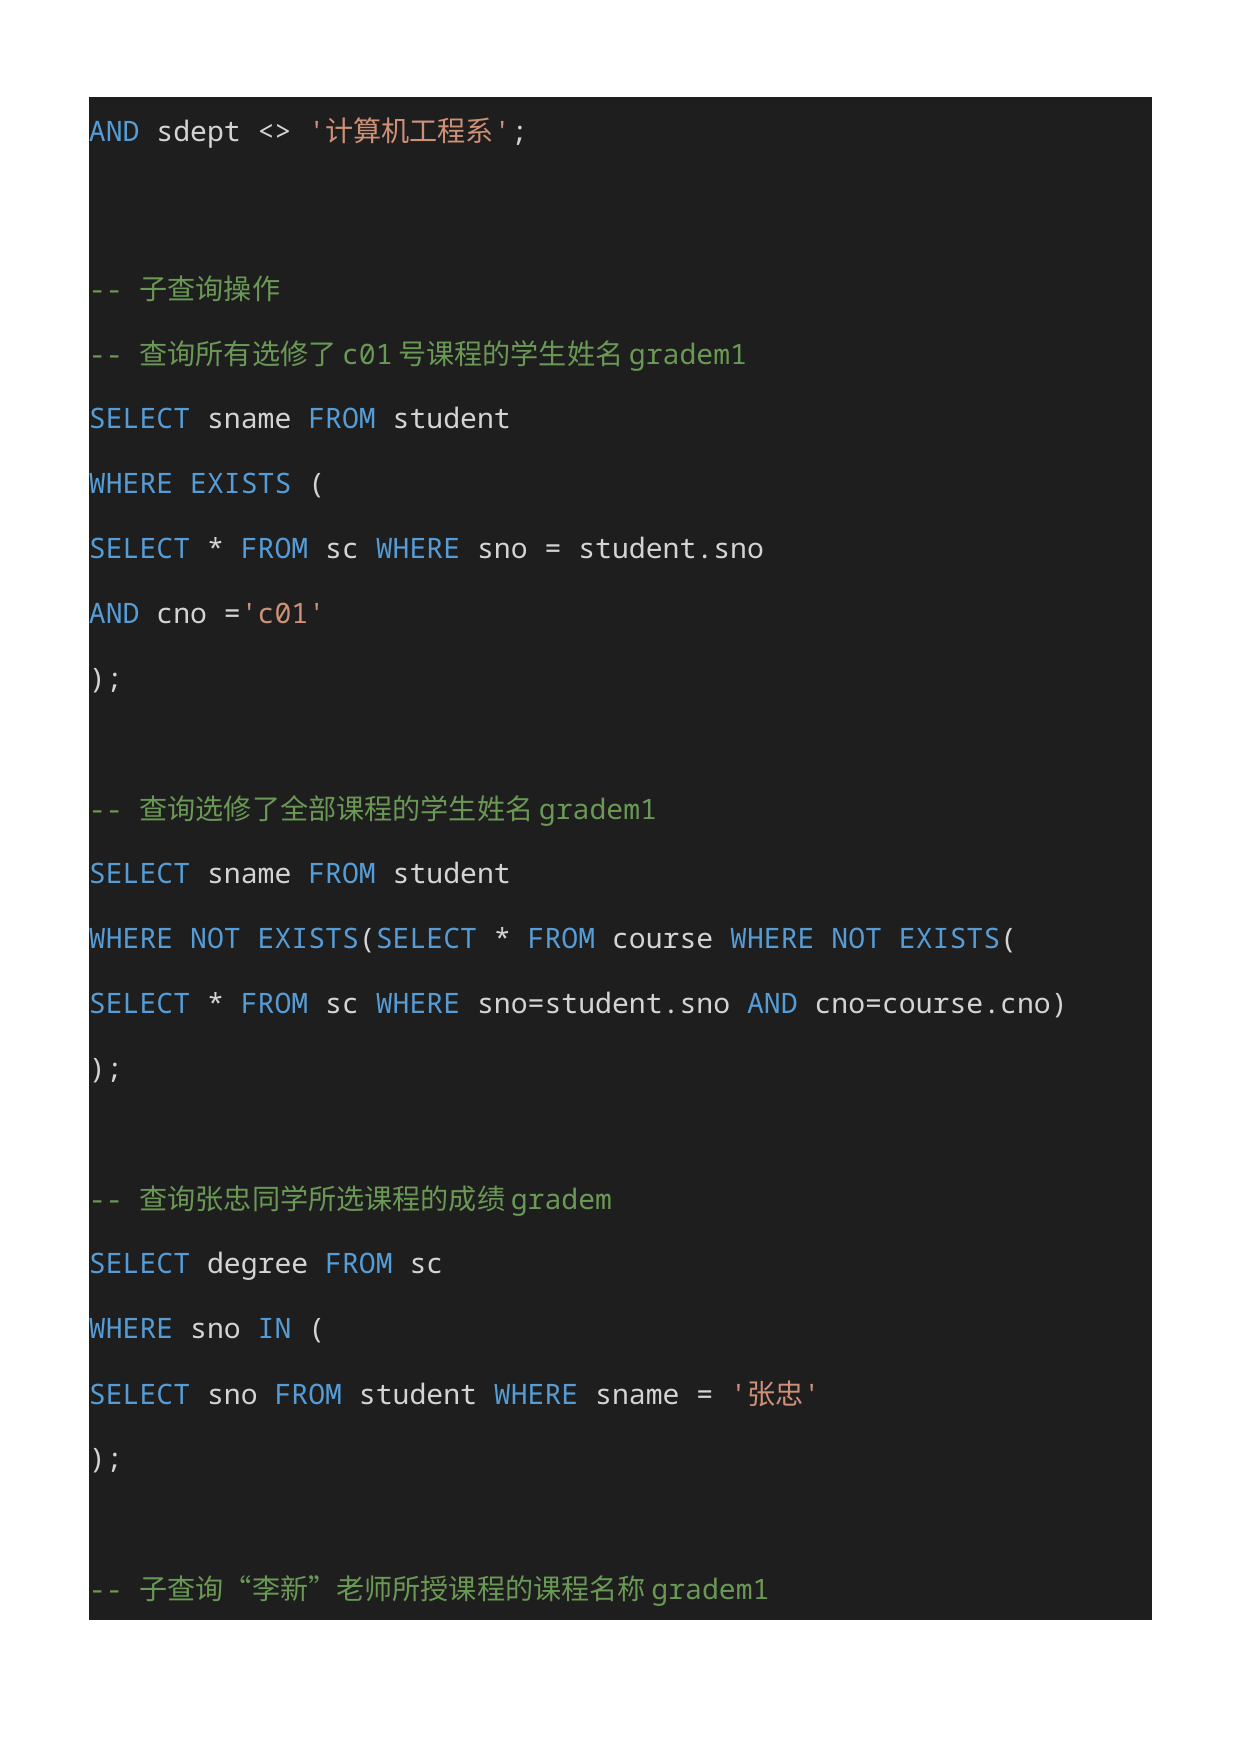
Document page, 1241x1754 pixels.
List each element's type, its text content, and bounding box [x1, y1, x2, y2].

text SELECT sname FROM student [89, 840, 1152, 905]
text -- 子查询“李新”老师所授课程的课程名称gradem1 [89, 1555, 1152, 1620]
text SELECT * FROM sc WHERE sno=student.sno AND cno=course.cno) [89, 970, 1152, 1035]
text ); [89, 645, 1152, 710]
text WHERE sno IN ( [89, 1295, 1152, 1360]
text -- 子查询操作 [89, 255, 1152, 320]
text SELECT sname FROM student [89, 385, 1152, 450]
text -- 查询所有选修了c01号课程的学生姓名gradem1 [89, 320, 1152, 385]
text WHERE EXISTS ( [89, 450, 1152, 515]
text -- 查询张忠同学所选课程的成绩gradem [89, 1165, 1152, 1230]
text AND sdept <> '计算机工程系'; [89, 97, 1152, 162]
text ); [89, 1035, 1152, 1100]
text WHERE NOT EXISTS(SELECT * FROM course WHERE NOT EXISTS( [89, 905, 1152, 970]
text ); [89, 1425, 1152, 1490]
text SELECT * FROM sc WHERE sno = student.sno [89, 515, 1152, 580]
text -- 查询选修了全部课程的学生姓名gradem1 [89, 775, 1152, 840]
text AND cno ='c01' [89, 580, 1152, 645]
text SELECT degree FROM sc [89, 1230, 1152, 1295]
text SELECT sno FROM student WHERE sname = '张忠' [89, 1360, 1152, 1425]
